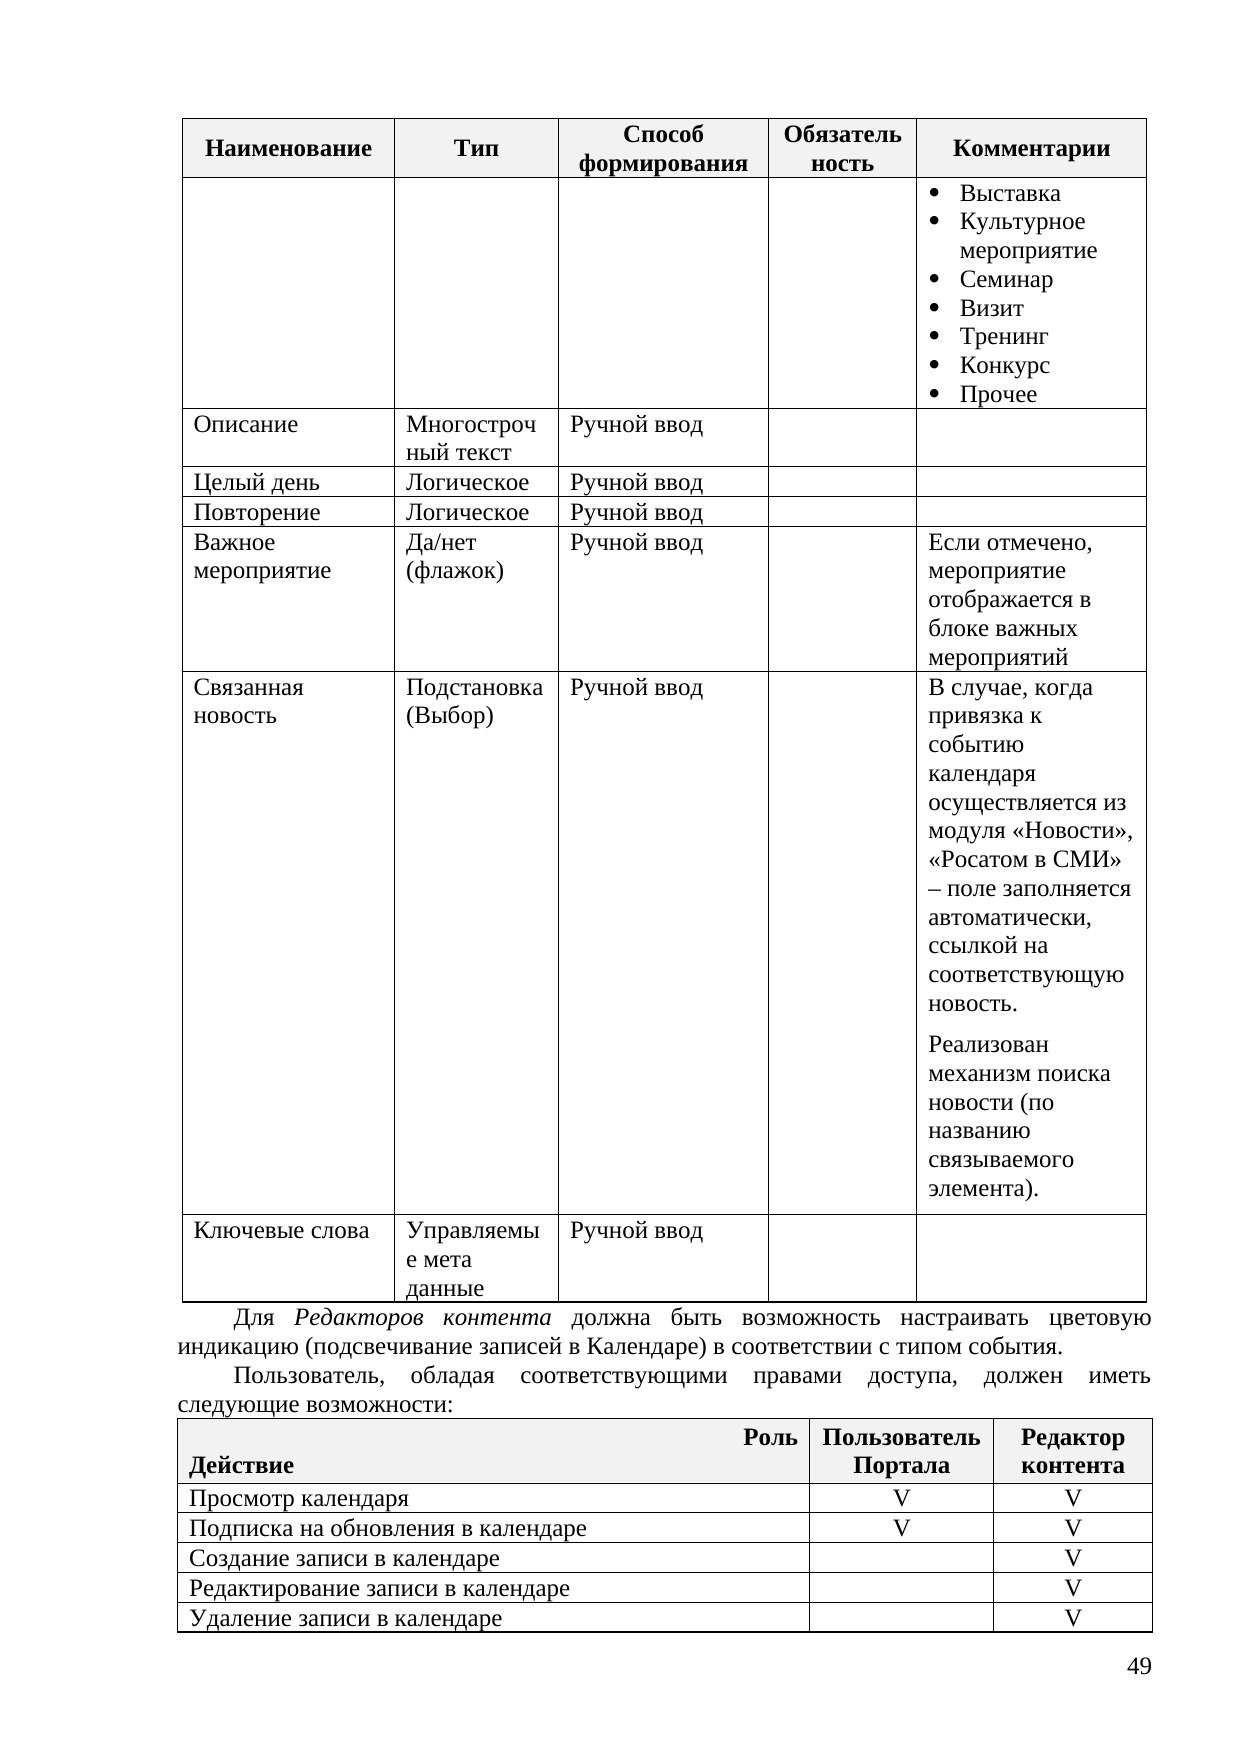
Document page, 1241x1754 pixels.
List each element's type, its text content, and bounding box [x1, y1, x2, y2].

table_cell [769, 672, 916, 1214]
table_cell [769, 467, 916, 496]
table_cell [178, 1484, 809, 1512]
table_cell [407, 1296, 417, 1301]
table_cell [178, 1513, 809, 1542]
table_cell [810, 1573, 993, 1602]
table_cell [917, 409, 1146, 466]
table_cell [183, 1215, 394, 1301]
text Пользователь, обладая соответствующими правами доступа, должен иметь следующие возможности: [177, 1360, 1152, 1417]
text Для Редакторов контента должна быть возможность настраивать цветовую индикацию (подсвечивание записей в Календаре) в соответствии с типом события. [177, 1302, 1152, 1360]
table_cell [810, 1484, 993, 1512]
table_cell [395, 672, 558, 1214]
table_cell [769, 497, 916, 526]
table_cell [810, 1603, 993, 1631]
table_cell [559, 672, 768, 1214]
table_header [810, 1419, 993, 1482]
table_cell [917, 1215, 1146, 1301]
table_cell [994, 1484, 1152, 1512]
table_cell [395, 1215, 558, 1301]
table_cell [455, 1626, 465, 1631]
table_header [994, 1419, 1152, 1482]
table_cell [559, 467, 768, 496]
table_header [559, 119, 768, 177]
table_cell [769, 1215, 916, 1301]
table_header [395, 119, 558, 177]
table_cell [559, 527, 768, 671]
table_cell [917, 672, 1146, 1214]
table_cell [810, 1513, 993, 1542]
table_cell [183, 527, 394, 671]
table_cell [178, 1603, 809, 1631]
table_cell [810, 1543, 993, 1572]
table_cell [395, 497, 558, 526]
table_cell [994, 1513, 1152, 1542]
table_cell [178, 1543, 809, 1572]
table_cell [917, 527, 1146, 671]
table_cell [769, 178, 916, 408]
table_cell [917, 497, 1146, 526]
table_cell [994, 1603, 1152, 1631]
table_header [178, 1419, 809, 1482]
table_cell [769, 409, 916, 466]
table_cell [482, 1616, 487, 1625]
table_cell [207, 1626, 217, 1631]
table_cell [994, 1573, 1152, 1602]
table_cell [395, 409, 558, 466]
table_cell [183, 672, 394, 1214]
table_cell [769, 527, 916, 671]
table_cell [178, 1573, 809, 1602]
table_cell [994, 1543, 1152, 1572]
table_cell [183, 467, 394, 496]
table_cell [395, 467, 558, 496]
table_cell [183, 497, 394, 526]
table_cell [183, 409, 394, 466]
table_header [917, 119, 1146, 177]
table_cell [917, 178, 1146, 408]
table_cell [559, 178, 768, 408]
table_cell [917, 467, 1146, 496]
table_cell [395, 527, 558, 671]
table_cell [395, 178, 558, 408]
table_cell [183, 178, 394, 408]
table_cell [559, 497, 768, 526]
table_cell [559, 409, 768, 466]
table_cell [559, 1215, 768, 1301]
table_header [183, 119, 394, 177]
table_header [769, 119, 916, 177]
